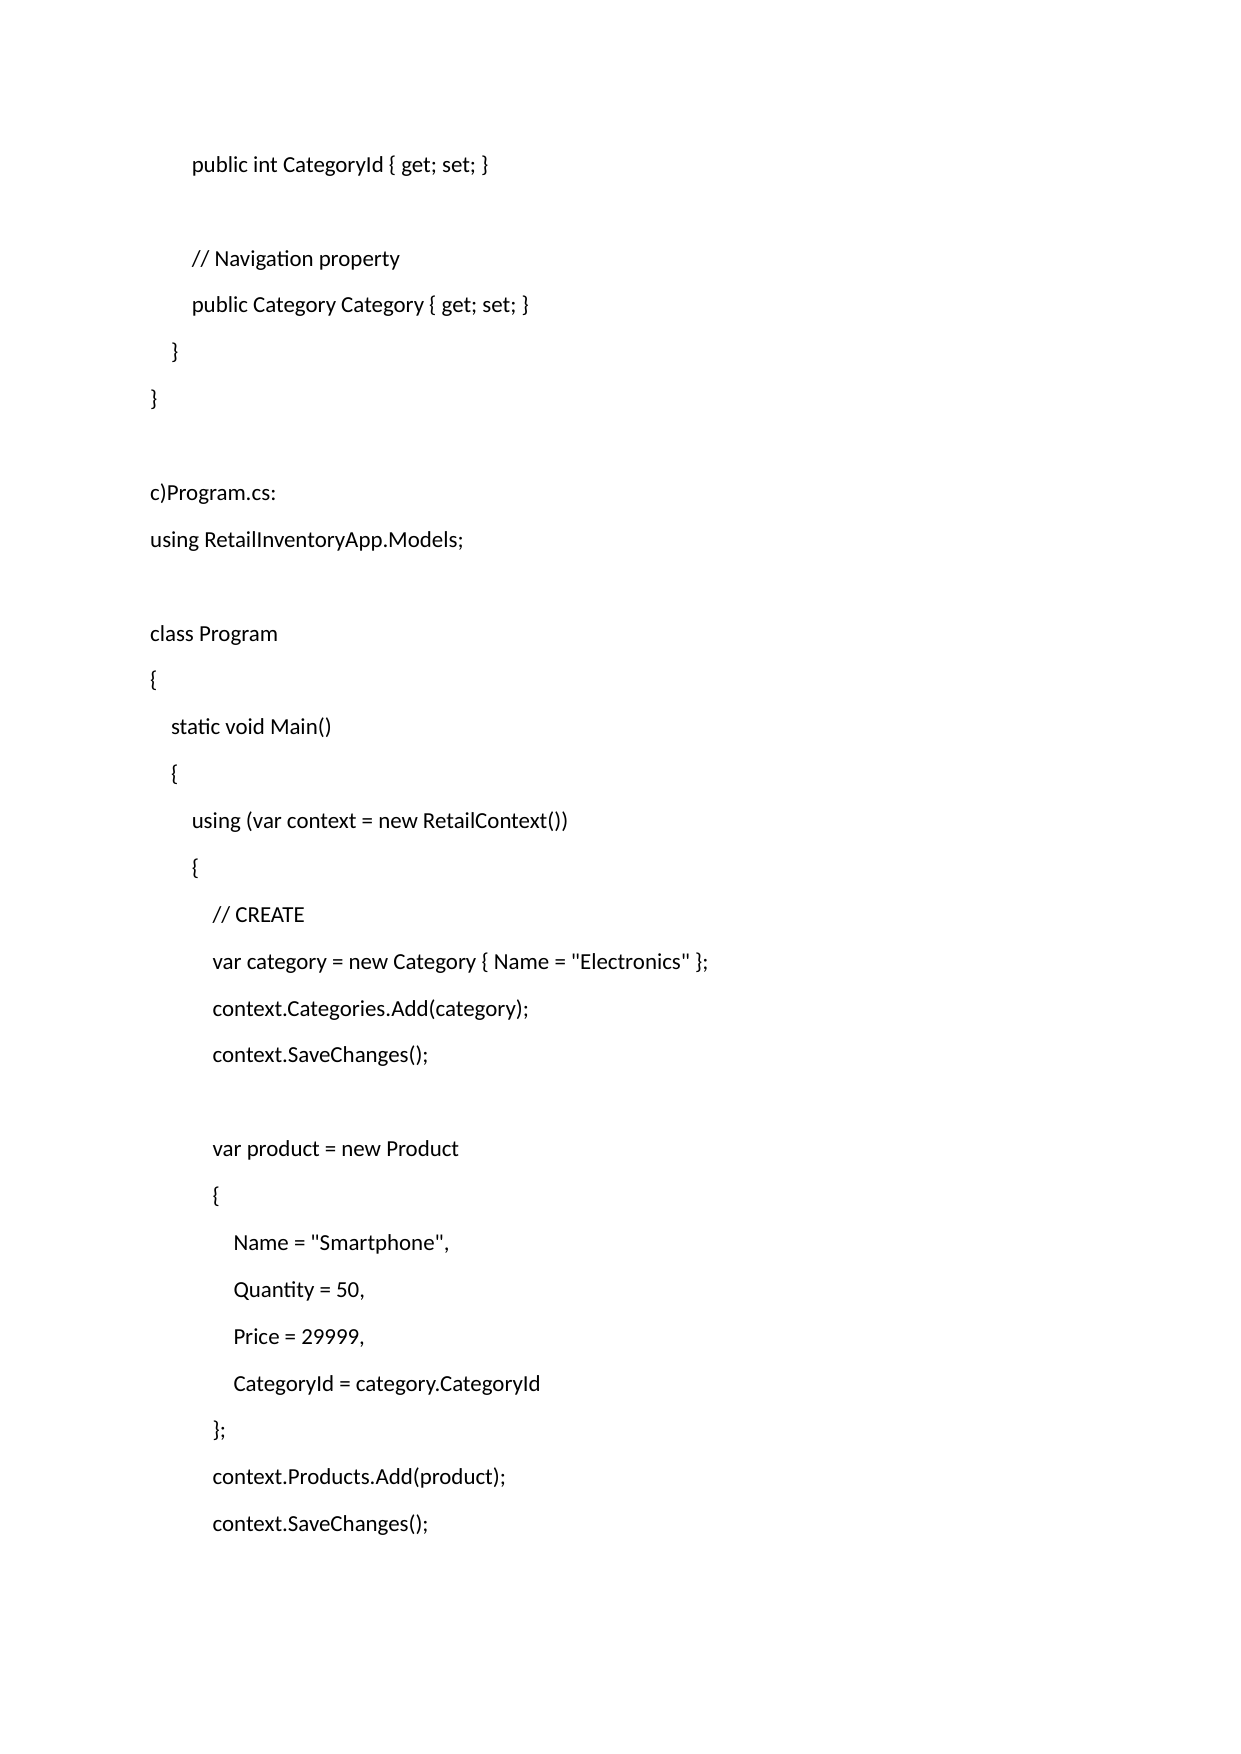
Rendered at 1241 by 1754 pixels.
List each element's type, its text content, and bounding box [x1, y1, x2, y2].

text public Category Category { get; set; } [150, 291, 1090, 319]
text } [150, 337, 1090, 366]
text Price = 29999, [150, 1322, 1090, 1350]
text { [150, 759, 1090, 787]
text public int CategoryId { get; set; } [150, 150, 1090, 178]
text using (var context = new RetailContext()) [150, 806, 1090, 834]
text var product = new Product [150, 1134, 1090, 1162]
text c)Program.cs: [150, 478, 1090, 506]
text { [150, 1181, 1090, 1209]
text context.Products.Add(product); [150, 1462, 1090, 1491]
text // Navigation property [150, 244, 1090, 272]
text context.SaveChanges(); [150, 1509, 1090, 1537]
text Quantity = 50, [150, 1275, 1090, 1303]
text context.SaveChanges(); [150, 1041, 1090, 1069]
text class Program [150, 619, 1090, 647]
text }; [150, 1416, 1090, 1444]
text static void Main() [150, 712, 1090, 741]
text { [150, 853, 1090, 881]
text var category = new Category { Name = "Electronics" }; [150, 947, 1090, 975]
text { [150, 666, 1090, 694]
text context.Categories.Add(category); [150, 994, 1090, 1022]
text } [150, 384, 1090, 412]
text CategoryId = category.CategoryId [150, 1369, 1090, 1397]
text using RetailInventoryApp.Models; [150, 525, 1090, 553]
text Name = "Smartphone", [150, 1228, 1090, 1256]
text // CREATE [150, 900, 1090, 928]
